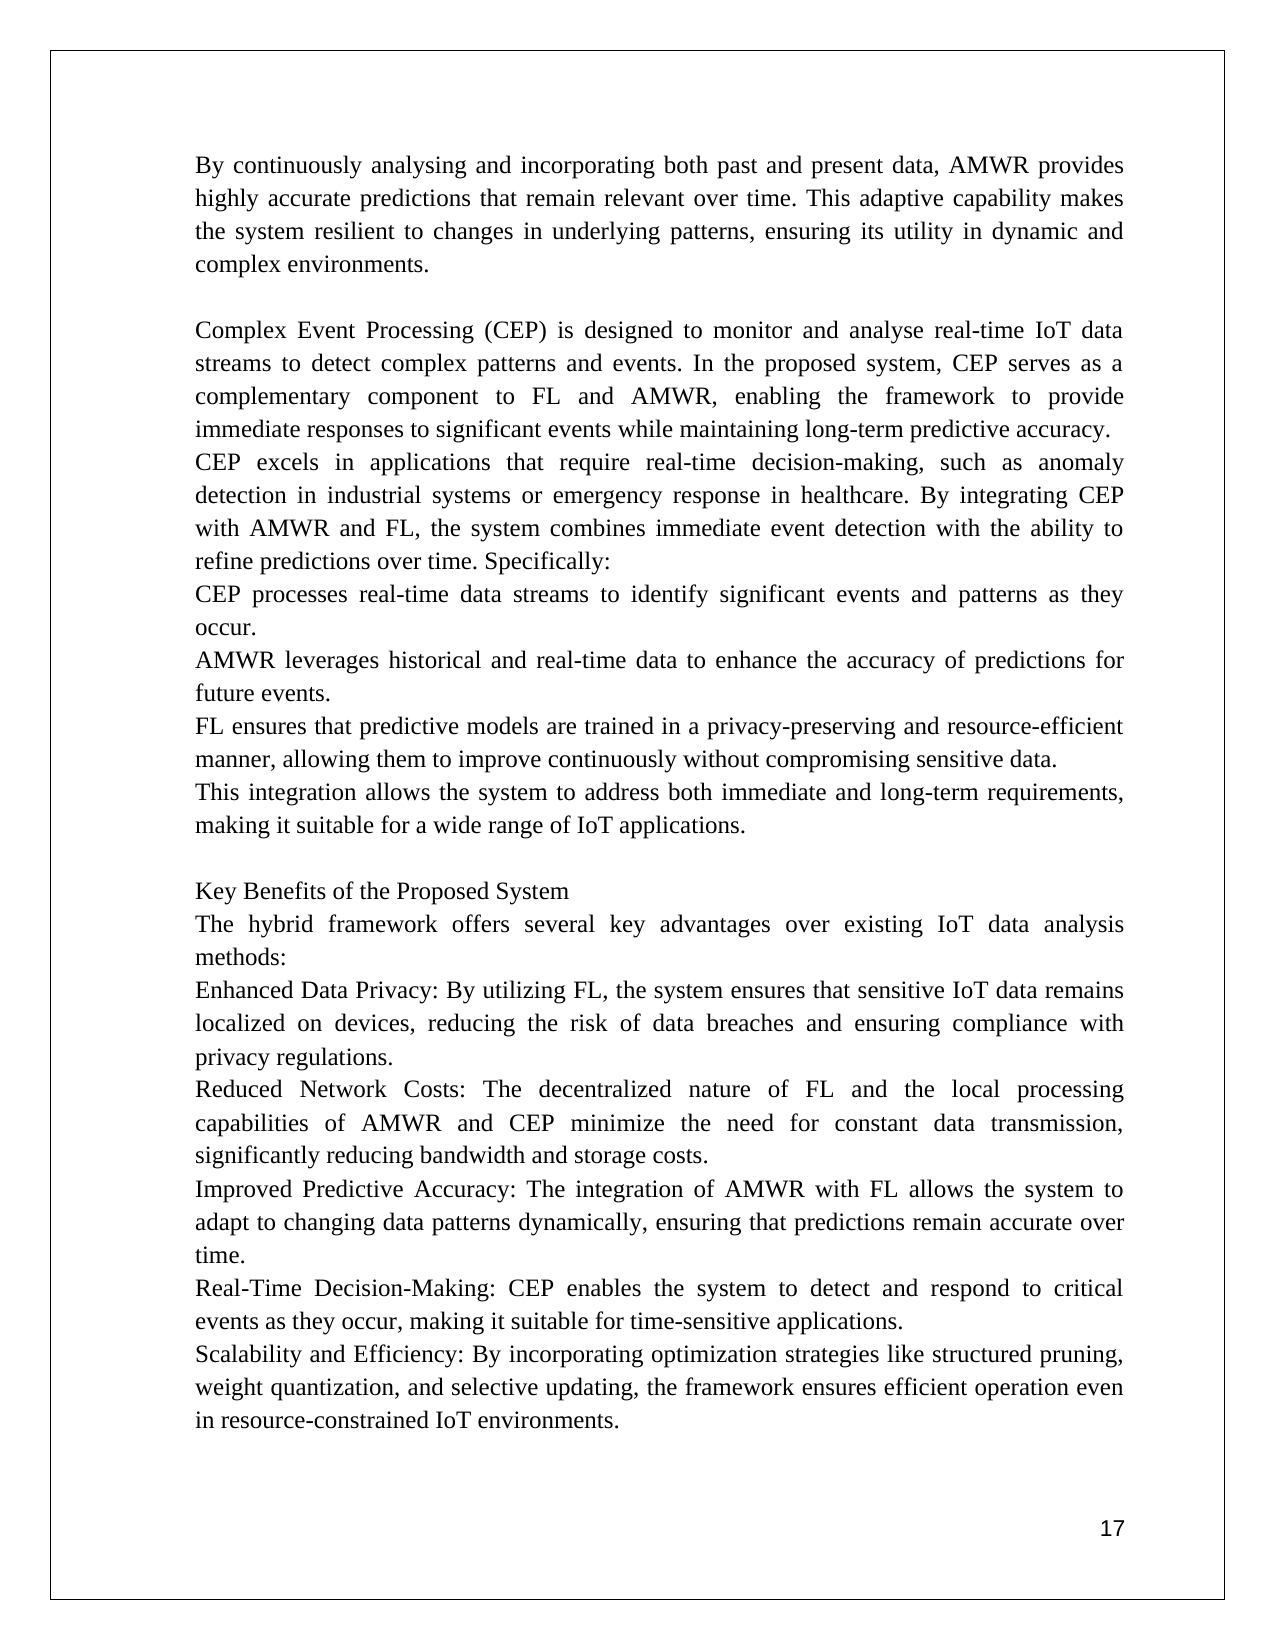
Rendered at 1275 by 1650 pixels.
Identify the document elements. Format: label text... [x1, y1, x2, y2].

text Key Benefits of the Proposed System [195, 876, 1125, 905]
text AMWR leverages historical and real-time data to enhance the accuracy of predictions for future events. [195, 645, 1125, 707]
text CEP processes real-time data streams to identify significant events and patterns as they occur. [195, 579, 1125, 641]
text Complex Event Processing (CEP) is designed to monitor and analyse real-time IoT data streams to detect complex patterns and events. In the proposed system, CEP serves as a complementary component to FL and AMWR, enabling the framework to provide immediate responses to significant events while maintaining long-term predictive accuracy. [195, 315, 1125, 443]
text FL ensures that predictive models are trained in a privacy-preserving and resource-efficient manner, allowing them to improve continuously without compromising sensitive data. [195, 711, 1125, 773]
text This integration allows the system to address both immediate and long-term requirements, making it suitable for a wide range of IoT applications. [195, 777, 1125, 839]
text Scalability and Efficiency: By incorporating optimization strategies like structured pruning, weight quantization, and selective updating, the framework ensures efficient operation even in resource-constrained IoT environments. [195, 1339, 1125, 1433]
text The hybrid framework offers several key advantages over existing IoT data analysis methods: [195, 909, 1125, 971]
text CEP excels in applications that require real-time decision-making, such as anomaly detection in industrial systems or emergency response in healthcare. By integrating CEP with AMWR and FL, the system combines immediate event detection with the ability to refine predictions over time. Specifically: [195, 447, 1125, 575]
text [195, 150, 1125, 278]
text Reduced Network Costs: The decentralized nature of FL and the local processing capabilities of AMWR and CEP minimize the need for constant data transmission, significantly reducing bandwidth and storage costs. [195, 1074, 1125, 1169]
text Enhanced Data Privacy: By utilizing FL, the system ensures that sensitive IoT data remains localized on devices, reducing the risk of data breaches and ensuring compliance with privacy regulations. [195, 976, 1125, 1070]
text Improved Predictive Accuracy: The integration of AMWR with FL allows the system to adapt to changing data patterns dynamically, ensuring that predictions remain accurate over time. [195, 1174, 1125, 1268]
text Real-Time Decision-Making: CEP enables the system to detect and respond to critical events as they occur, making it suitable for time-sensitive applications. [195, 1273, 1125, 1334]
